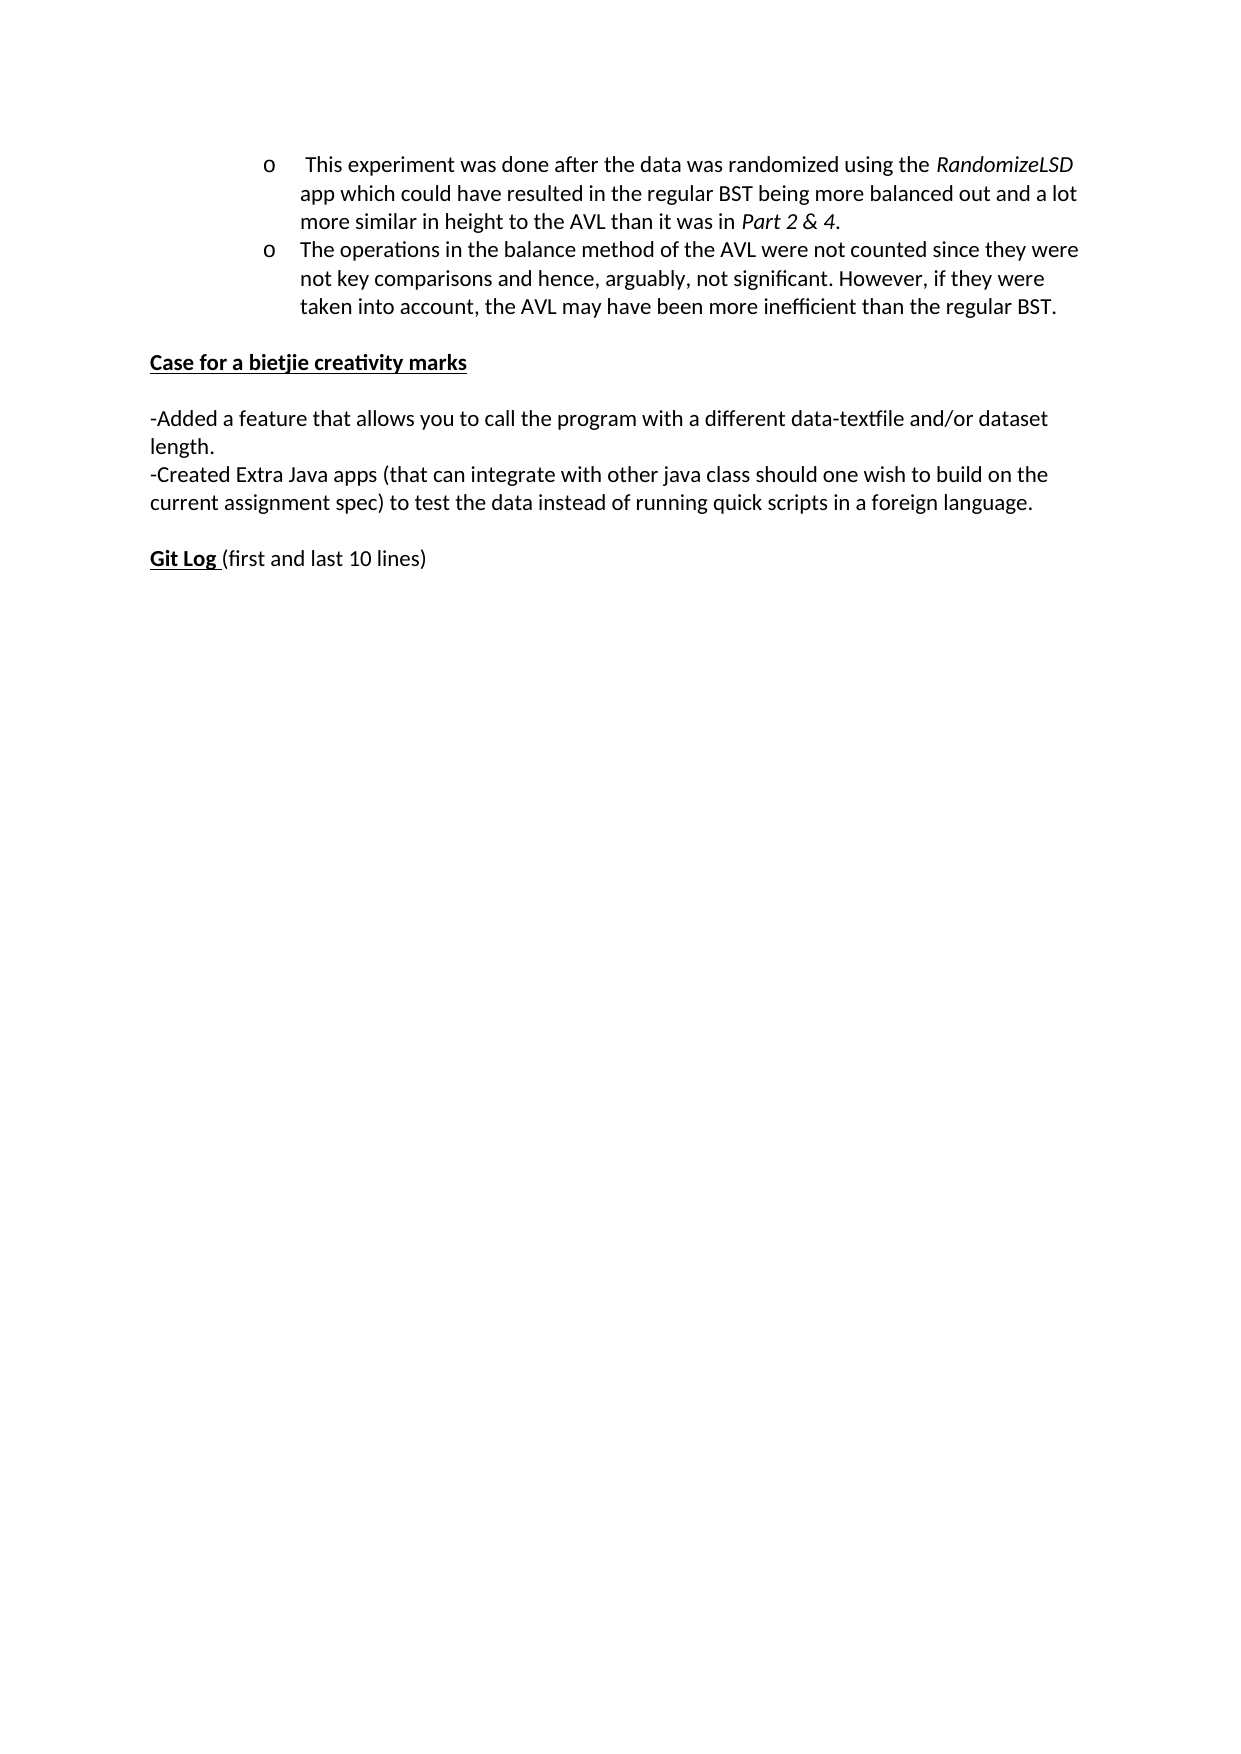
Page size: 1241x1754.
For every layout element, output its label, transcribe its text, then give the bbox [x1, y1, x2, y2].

list This experiment was done after the data was randomized using the RandomizeLSD app which could have resulted in the regular BST being more balanced out and a lot more similar in height to the AVL than it was in Part 2 & 4. [262, 150, 1090, 235]
text Case for a bietjie creativity marks [150, 348, 1090, 376]
text Git Log (first and last 10 lines) [150, 544, 1090, 573]
list The operations in the balance method of the AVL were not counted since they were not key comparisons and hence, arguably, not significant. However, if they were taken into account, the AVL may have been more inefficient than the regular BST. [262, 235, 1090, 320]
text -Created Extra Java apps (that can integrate with other java class should one wish to build on the current assignment spec) to test the data instead of running quick scripts in a foreign language. [150, 461, 1090, 517]
text -Added a feature that allows you to call the program with a different data-textfile and/or dataset length. [150, 404, 1090, 461]
